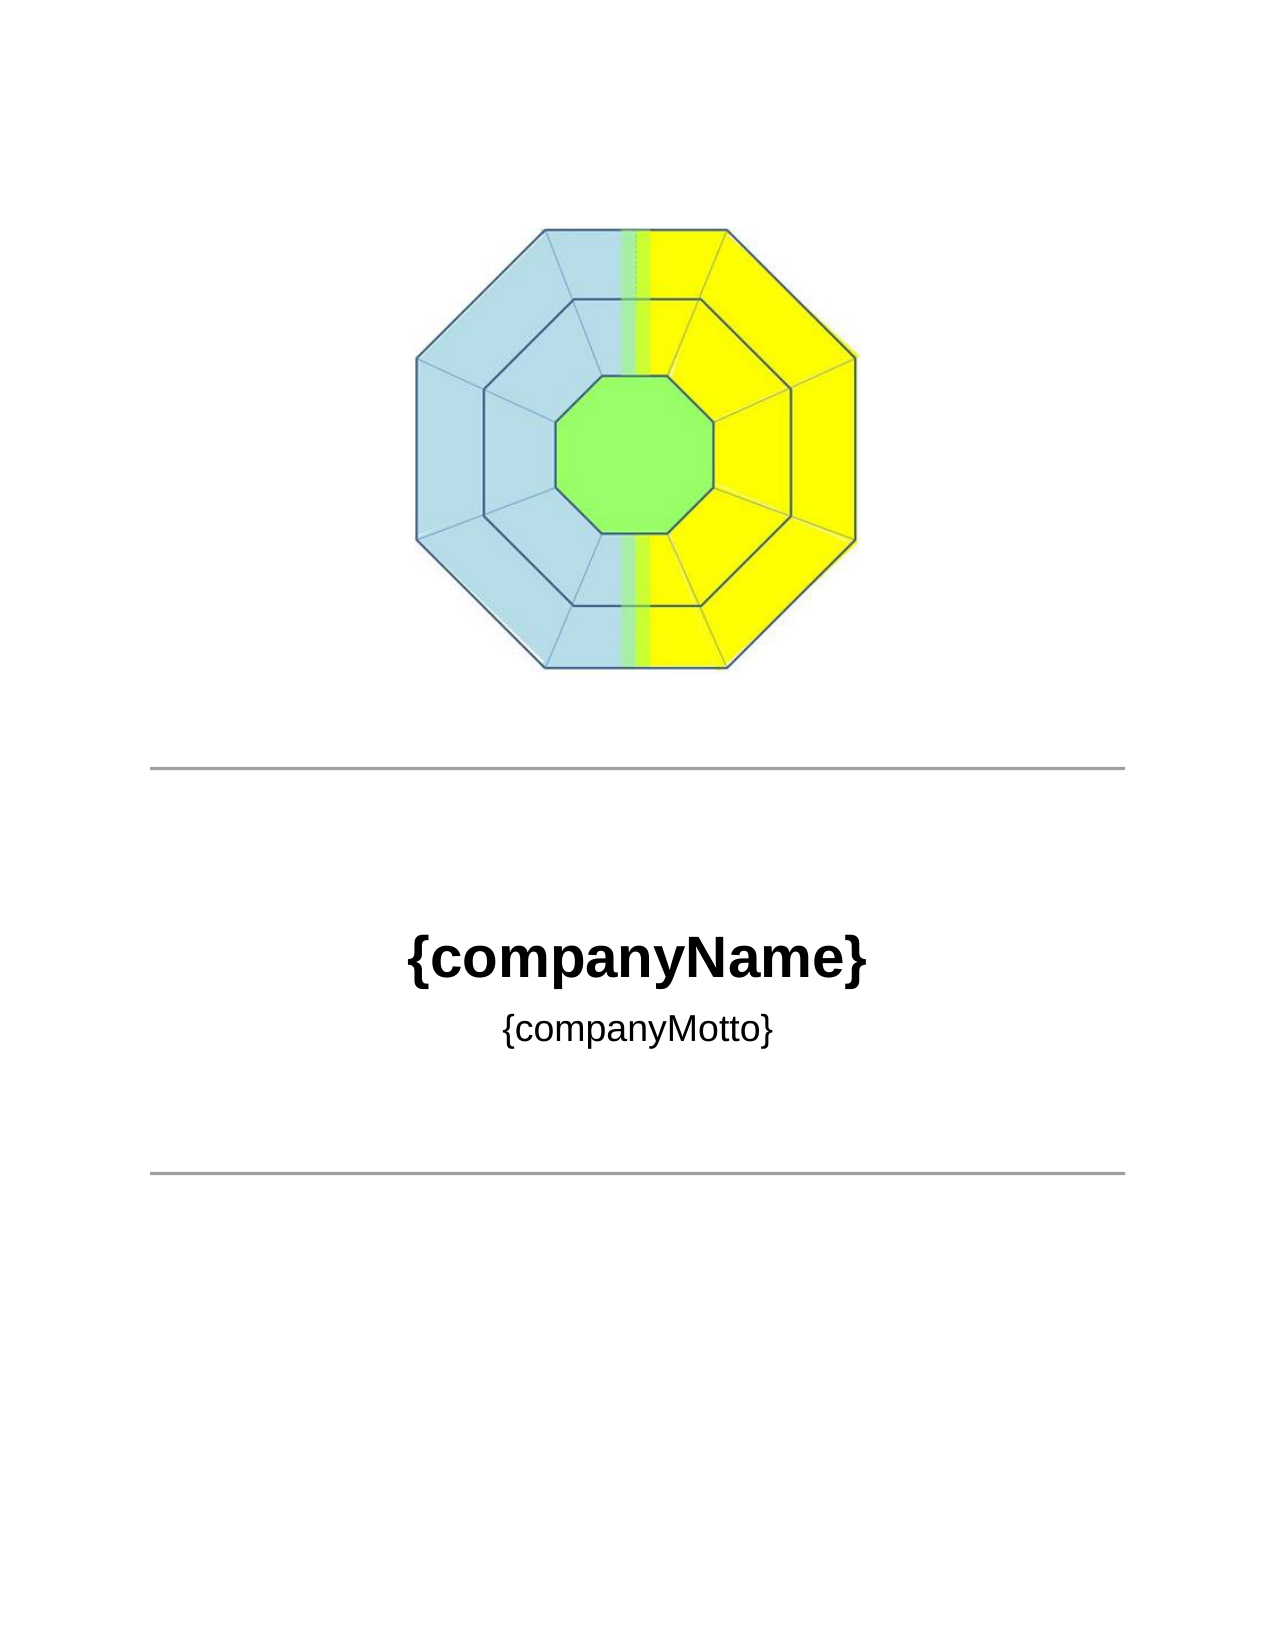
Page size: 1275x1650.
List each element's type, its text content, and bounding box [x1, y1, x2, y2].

title {companyName} [150, 923, 1125, 990]
picture [413, 227, 862, 674]
title {companyMotto} [150, 1006, 1125, 1049]
